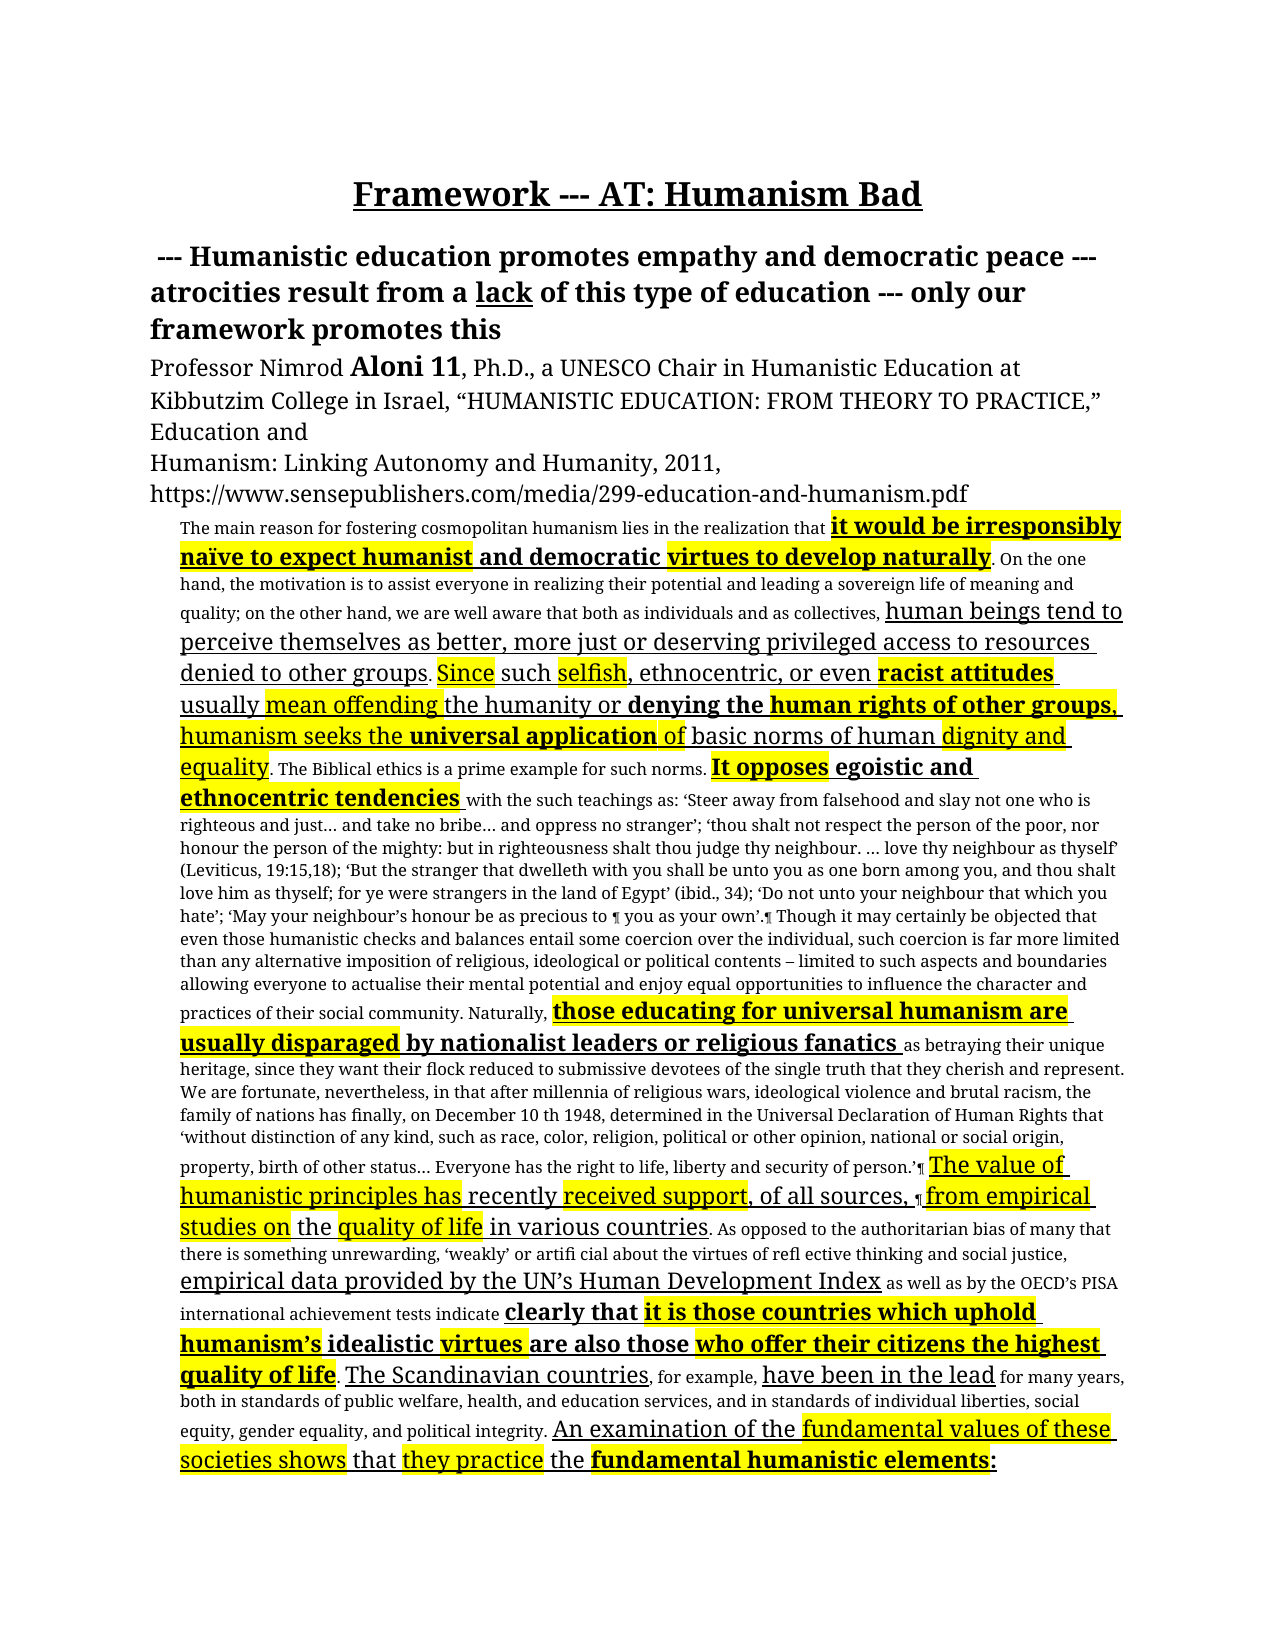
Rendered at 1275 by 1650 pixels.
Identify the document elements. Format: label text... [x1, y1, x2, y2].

text Professor Nimrod Aloni 11, Ph.D., a UNESCO Chair in Humanistic Education at Kibbutzim College in Israel, “HUMANISTIC EDUCATION: FROM THEORY TO PRACTICE,” Education and [150, 348, 1125, 447]
subtitle --- Humanistic education promotes empathy and democratic peace --- atrocities result from a lack of this type of education --- only our framework promotes this [150, 237, 1125, 348]
text Humanism: Linking Autonomy and Humanity, 2011, [150, 447, 1125, 478]
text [180, 509, 1125, 1475]
subtitle Framework --- AT: Humanism Bad [150, 171, 1125, 216]
text https://www.sensepublishers.com/media/299-education-and-humanism.pdf [150, 478, 1125, 509]
